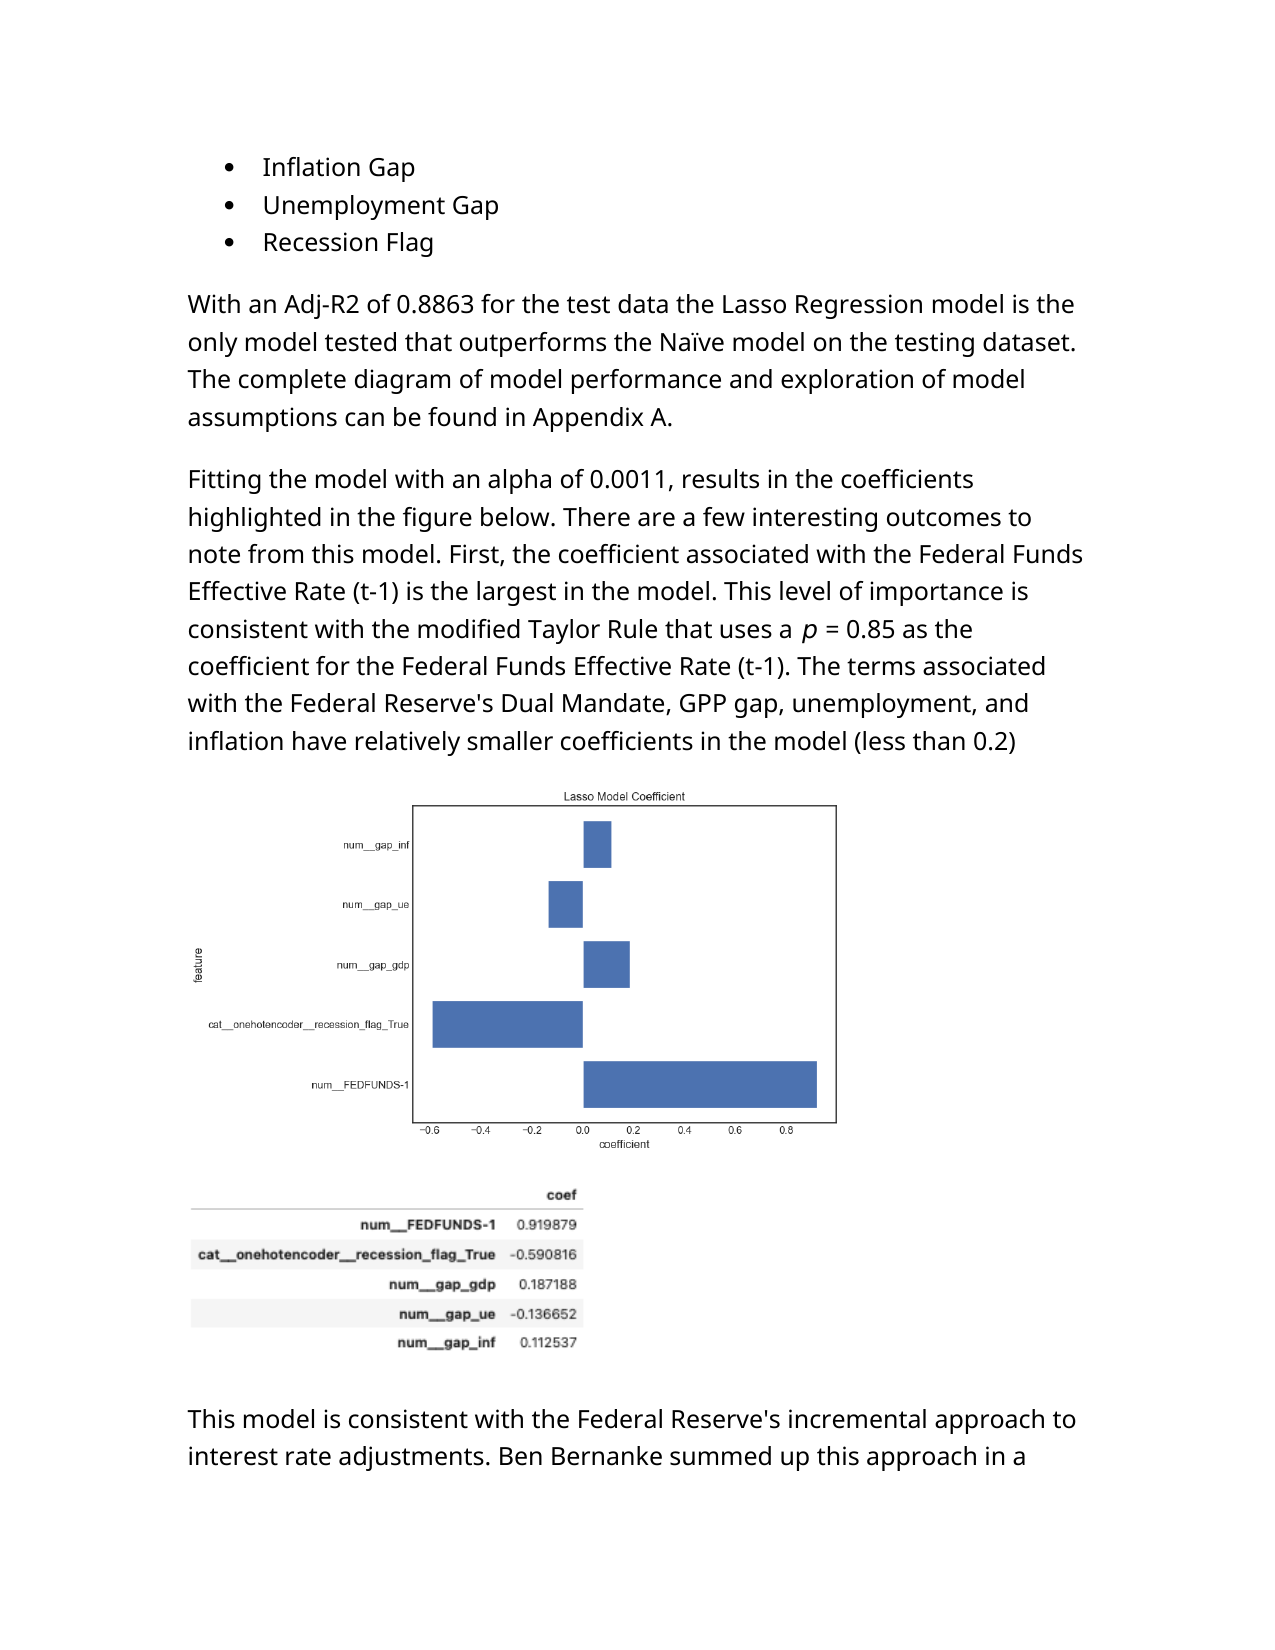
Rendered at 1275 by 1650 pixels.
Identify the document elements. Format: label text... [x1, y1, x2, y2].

text Fitting the model with an alpha of 0.0011, results in the coefficients highlighted in the figure below. There are a few interesting outcomes to note from this model. First, the coefficient associated with the Federal Funds Effective Rate (t-1) is the largest in the model. This level of importance is consistent with the modified Taylor Rule that uses a 𝘱 = 0.85 as the coefficient for the Federal Funds Effective Rate (t-1). The terms associated with the Federal Reserve's Dual Mandate, GPP gap, unemployment, and inflation have relatively smaller coefficients in the model (less than 0.2) [187, 462, 1087, 758]
picture [187, 1183, 592, 1373]
list Inflation Gap [225, 150, 1087, 184]
picture [187, 786, 842, 1156]
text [187, 1401, 1087, 1473]
text With an Adj-R2 of 0.8863 for the test data the Lasso Regression model is the only model tested that outperforms the Naïve model on the testing dataset. The complete diagram of model performance and exploration of model assumptions can be found in Appendix A. [187, 287, 1087, 433]
list Unemployment Gap [225, 187, 1087, 221]
list Recession Flag [225, 225, 1087, 259]
